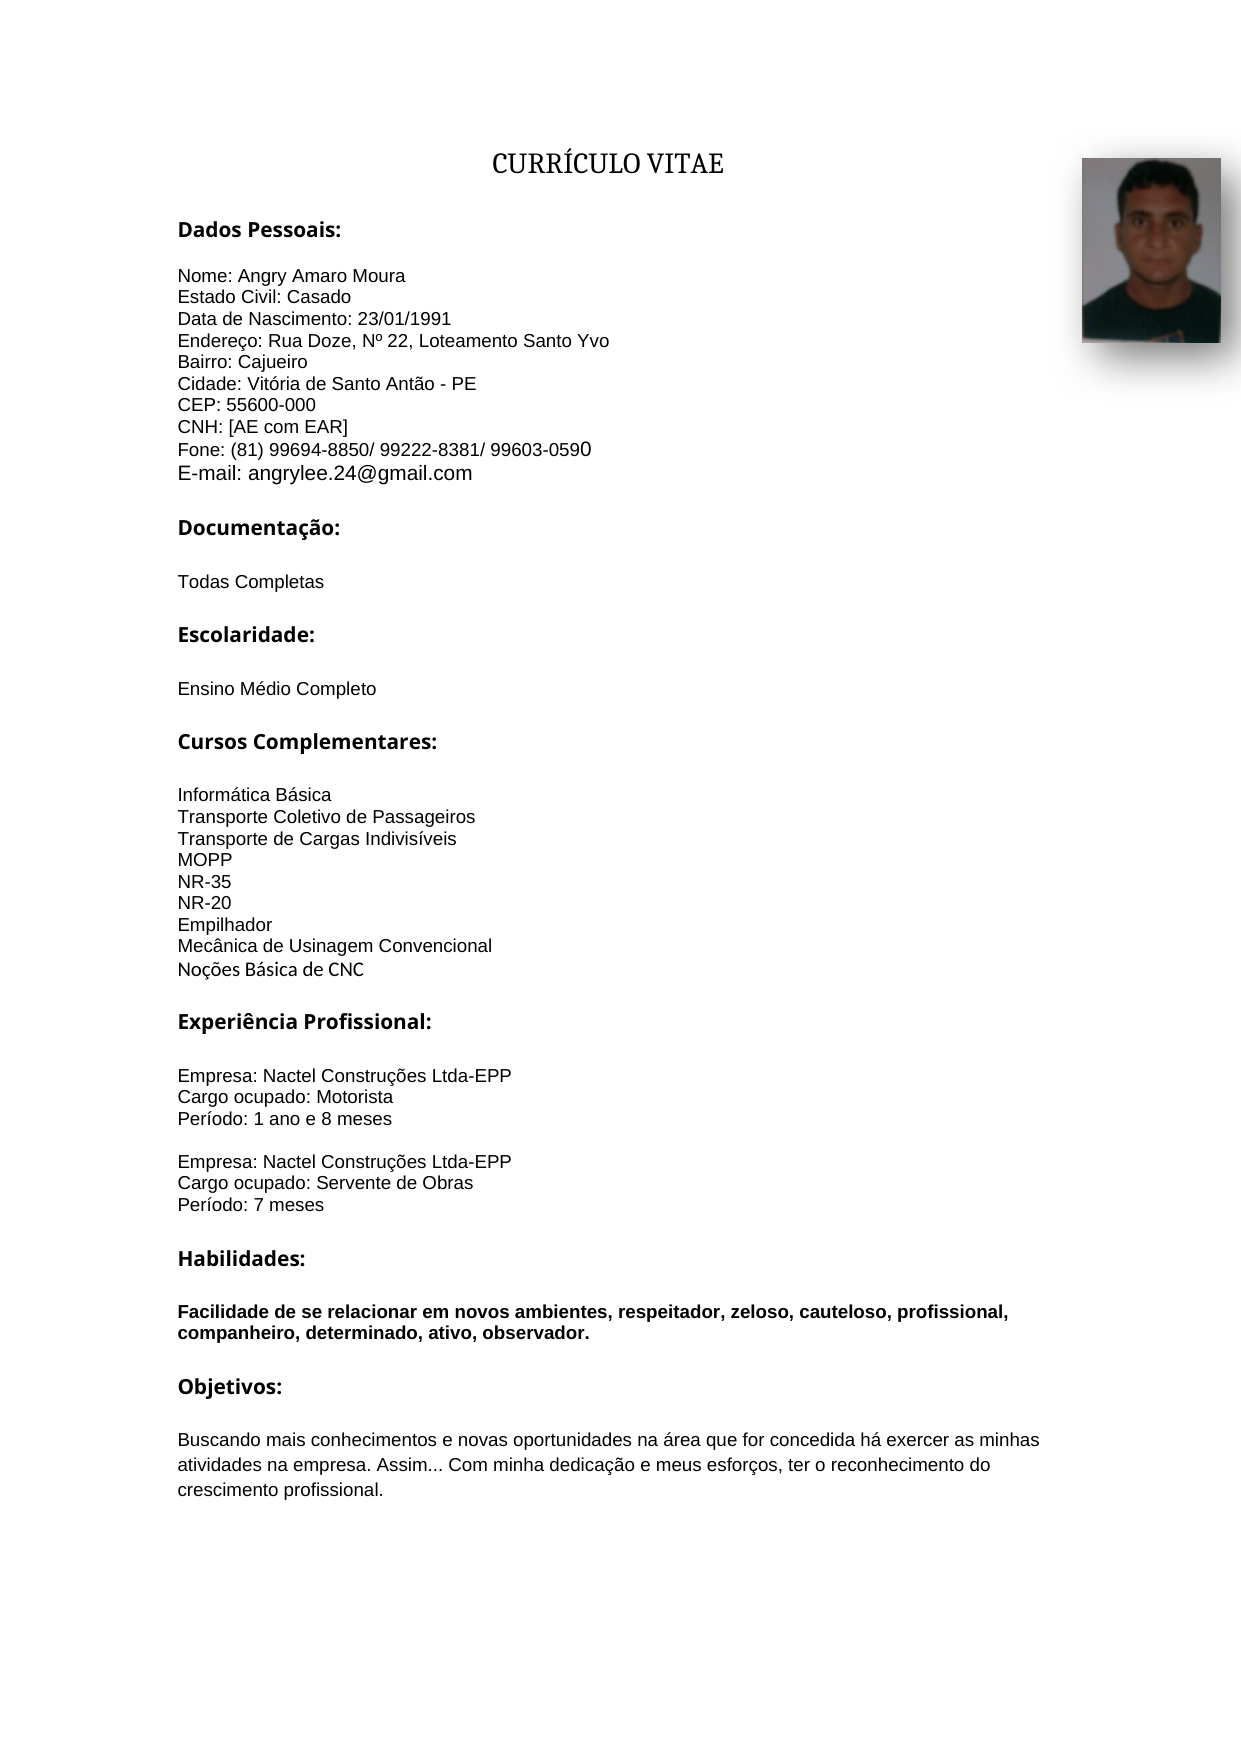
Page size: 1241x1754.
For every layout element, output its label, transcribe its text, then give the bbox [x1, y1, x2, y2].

text Noções Básica de CNC [177, 957, 1063, 982]
text Empresa: Nactel Construções Ltda-EPP [177, 1151, 1063, 1172]
text Cursos Complementares: [177, 727, 1063, 756]
picture [1082, 158, 1221, 343]
text Mecânica de Usinagem Convencional [177, 935, 1063, 957]
text Todas Completas [177, 570, 1063, 592]
text Estado Civil: Casado [177, 286, 1063, 308]
text Facilidade de se relacionar em novos ambientes, respeitador, zeloso, cauteloso, profissional, companheiro, determinado, ativo, observador. [177, 1301, 1063, 1344]
text Documentação: [177, 513, 1063, 542]
text Endereço: Rua Doze, Nº 22, Loteamento Santo Yvo [177, 329, 1063, 351]
text Ensino Médio Completo [177, 677, 1063, 699]
text Dados Pessoais: [177, 215, 1063, 243]
text Período: 7 meses [177, 1194, 1063, 1215]
text Transporte Coletivo de Passageiros [177, 806, 1063, 827]
text Data de Nascimento: 23/01/1991 [177, 308, 1063, 329]
text Informática Básica [177, 784, 1063, 806]
text CNH: [AE com EAR] [177, 416, 1063, 437]
text Período: 1 ano e 8 meses [177, 1107, 1063, 1129]
text Objetivos: [177, 1372, 1063, 1401]
text CURRÍCULO VITAE [177, 148, 1063, 181]
text Experiência Profissional: [177, 1007, 1063, 1036]
text NR-20 [177, 892, 1063, 913]
text NR-35 [177, 870, 1063, 892]
text Cargo ocupado: Servente de Obras [177, 1172, 1063, 1194]
text Cidade: Vitória de Santo Antão - PE [177, 372, 1063, 394]
text Cargo ocupado: Motorista [177, 1086, 1063, 1107]
text E-mail: angrylee.24@gmail.com [177, 461, 1063, 485]
text Bairro: Cajueiro [177, 351, 1063, 372]
text Habilidades: [177, 1244, 1063, 1272]
text Empilhador [177, 913, 1063, 935]
text Fone: (81) 99694-8850/ 99222-8381/ 99603-0590 [177, 437, 1063, 461]
text Nome: Angry Amaro Moura [177, 265, 1063, 286]
text MOPP [177, 849, 1063, 870]
text Transporte de Cargas Indivisíveis [177, 827, 1063, 849]
text Escolaridade: [177, 620, 1063, 649]
text CEP: 55600-000 [177, 394, 1063, 416]
text Empresa: Nactel Construções Ltda-EPP [177, 1064, 1063, 1086]
text Buscando mais conhecimentos e novas oportunidades na área que for concedida há exercer as minhas atividades na empresa. Assim... Com minha dedicação e meus esforços, ter o reconhecimento do crescimento profissional. [177, 1429, 1063, 1500]
